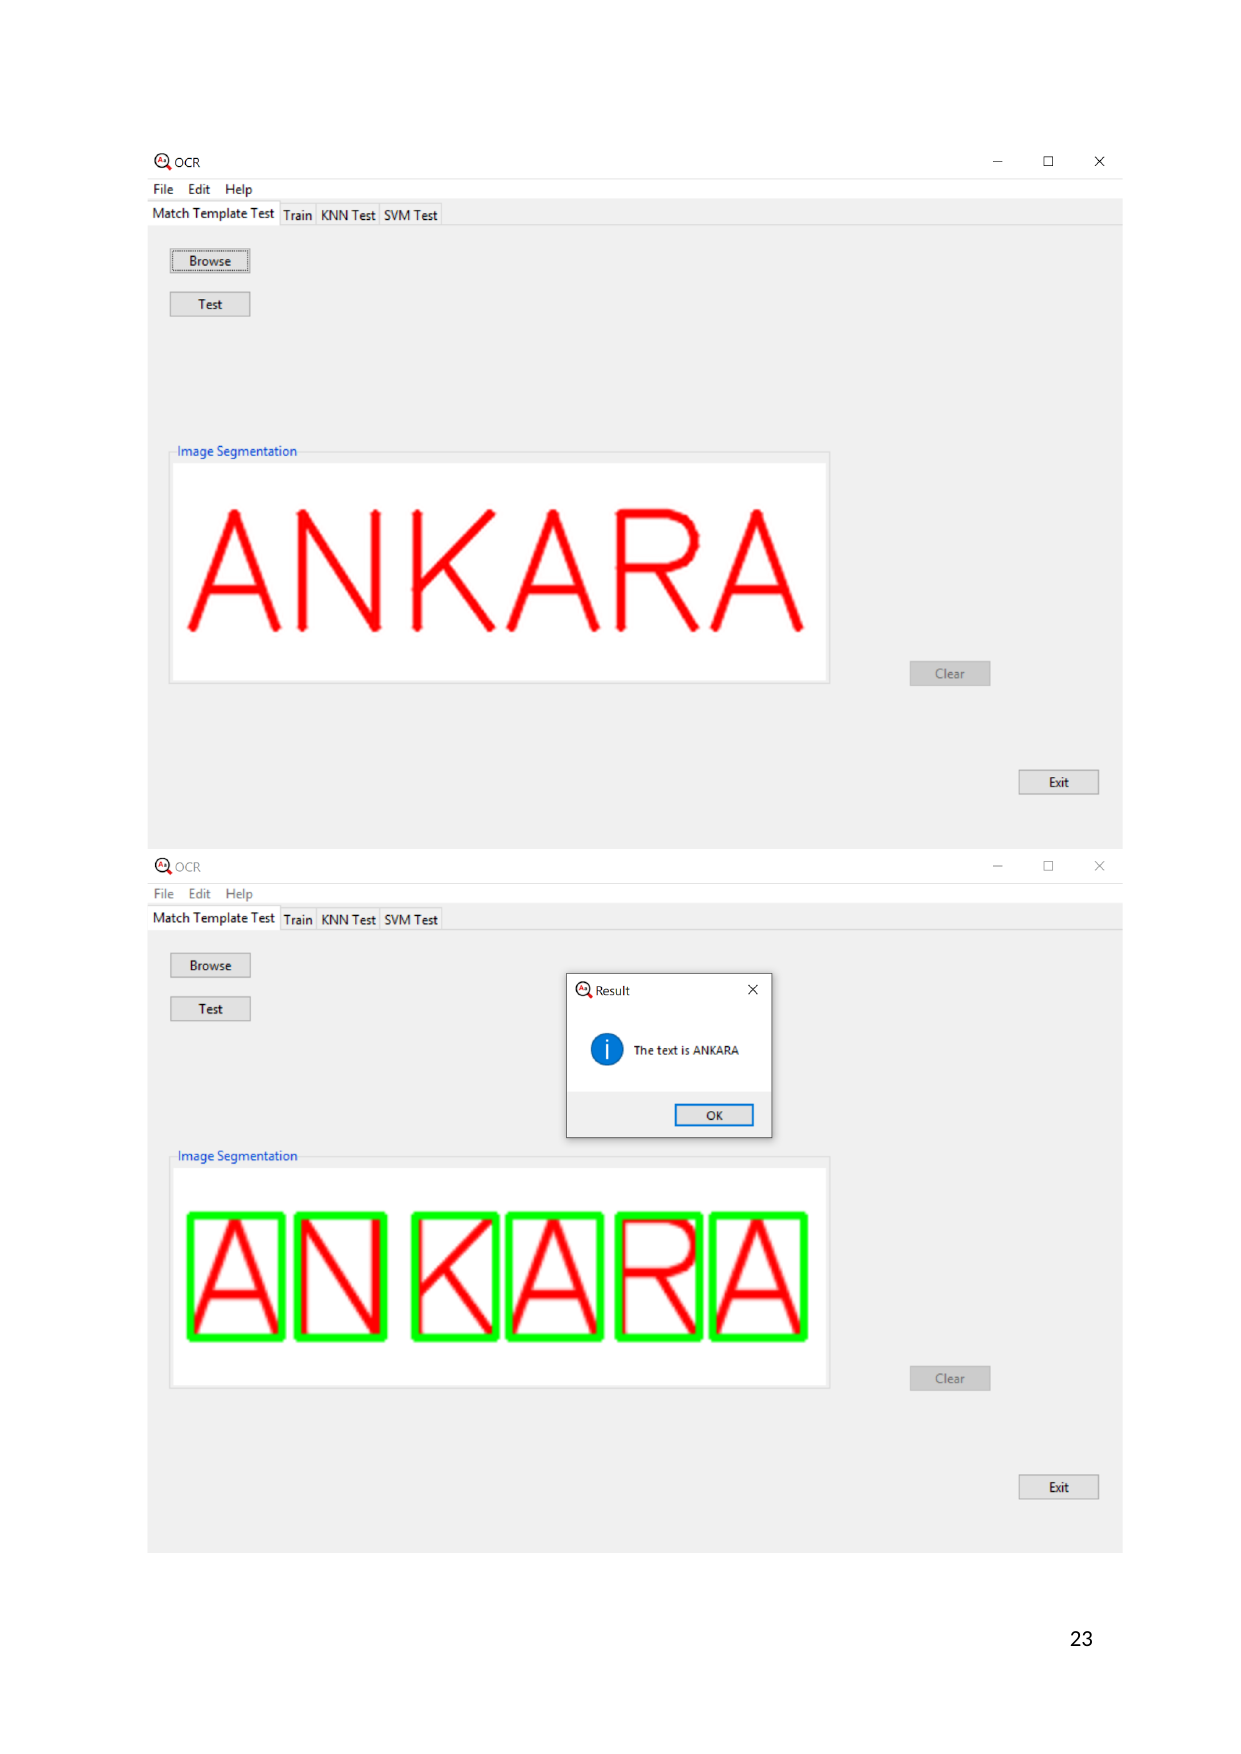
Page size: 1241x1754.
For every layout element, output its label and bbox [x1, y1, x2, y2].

picture [147, 147, 1123, 849]
picture [147, 853, 1123, 1553]
